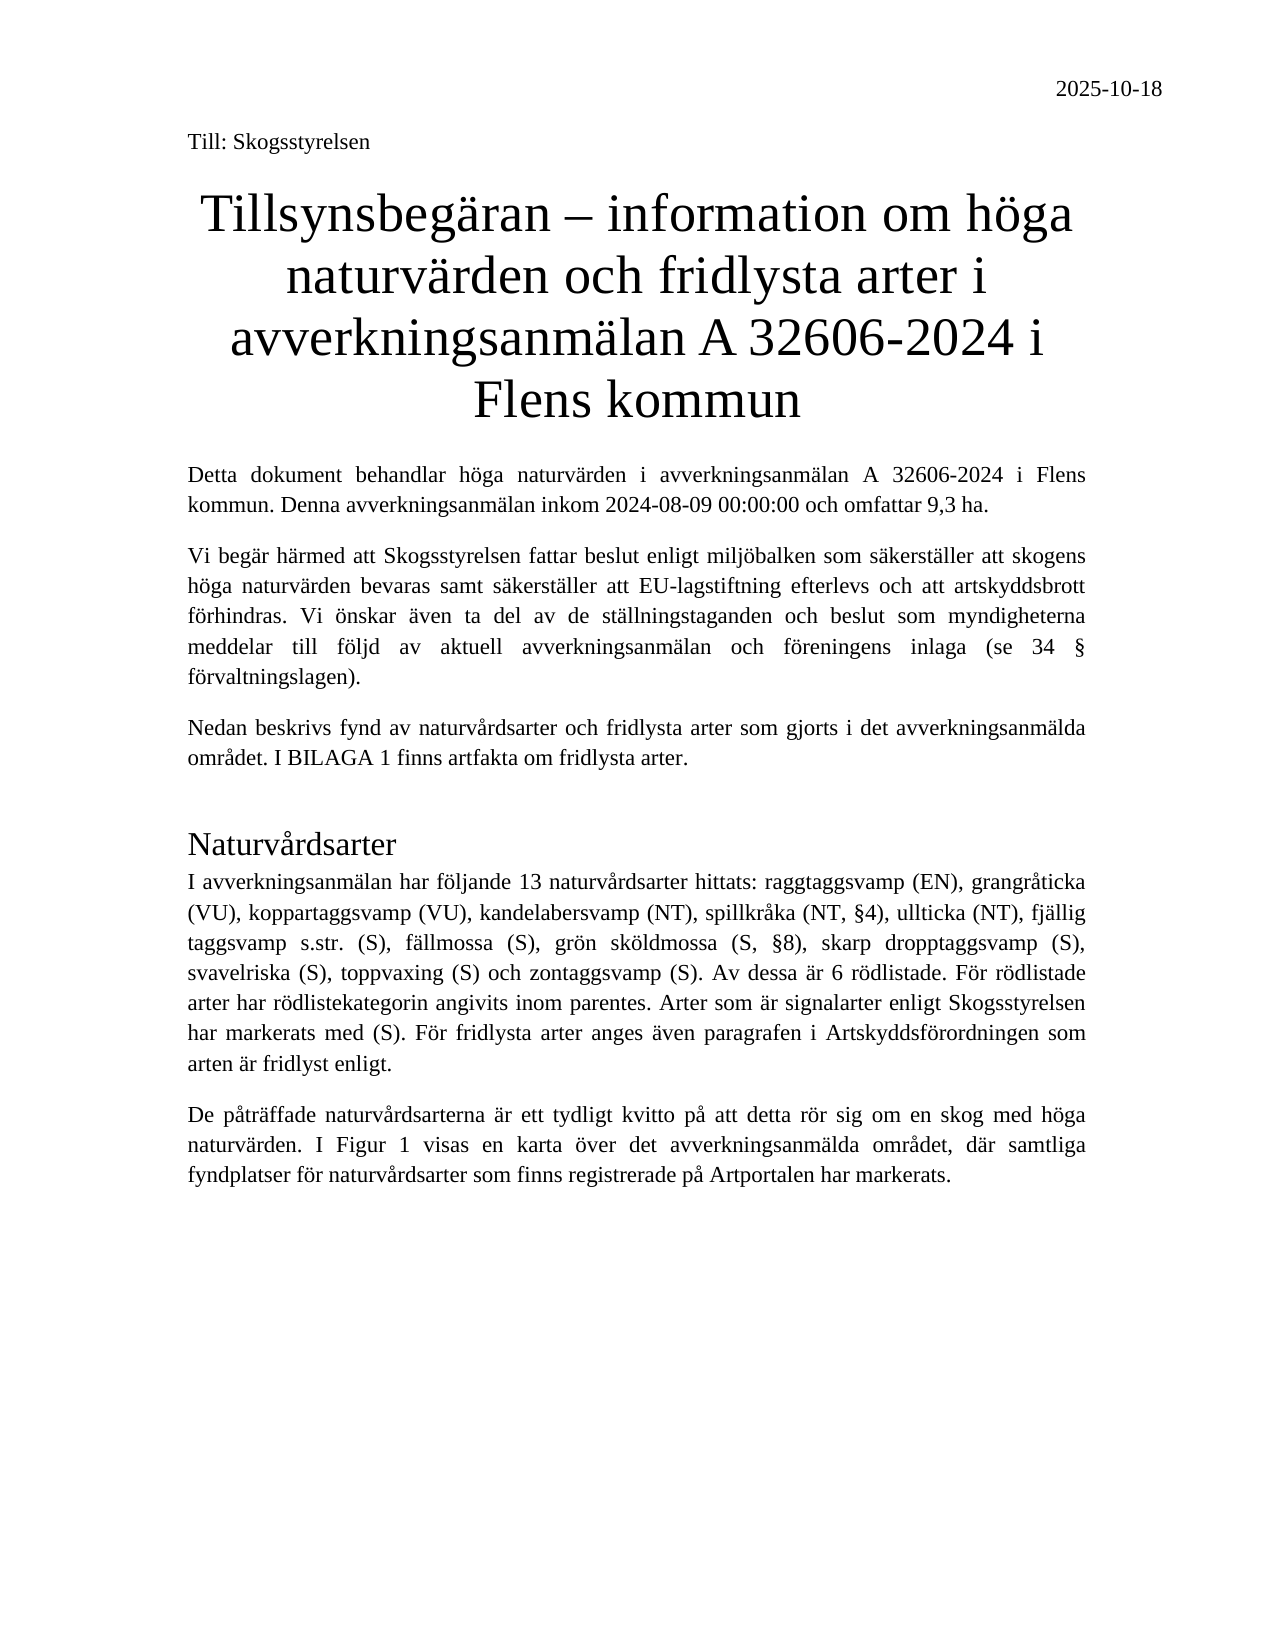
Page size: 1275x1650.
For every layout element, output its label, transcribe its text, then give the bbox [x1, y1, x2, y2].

subtitle Naturvårdsarter [187, 824, 1087, 863]
text Vi begär härmed att Skogsstyrelsen fattar beslut enligt miljöbalken som säkerställer att skogens höga naturvärden bevaras samt säkerställer att EU-lagstiftning efterlevs och att artskyddsbrott förhindras. Vi önskar även ta del av de ställningstaganden och beslut som myndigheterna meddelar till följd av aktuell avverkningsanmälan och föreningens inlaga (se 34 § förvaltningslagen). [187, 542, 1087, 689]
text Nedan beskrivs fynd av naturvårdsarter och fridlysta arter som gjorts i det avverkningsanmälda området. I BILAGA 1 finns artfakta om fridlysta arter. [187, 714, 1087, 771]
text I avverkningsanmälan har följande 13 naturvårdsarter hittats: raggtaggsvamp (EN), grangråticka (VU), koppartaggsvamp (VU), kandelabersvamp (NT), spillkråka (NT, §4), ullticka (NT), fjällig taggsvamp s.str. (S), fällmossa (S), grön sköldmossa (S, §8), skarp dropptaggsvamp (S), svavelriska (S), toppvaxing (S) och zontaggsvamp (S). Av dessa är 6 rödlistade. För rödlistade arter har rödlistekategorin angivits inom parentes. Arter som är signalarter enligt Skogsstyrelsen har markerats med (S). För fridlysta arter anges även paragrafen i Artskyddsförordningen som arten är fridlyst enligt. [187, 868, 1087, 1076]
title Tillsynsbegäran – information om höga naturvärden och fridlysta arter i avverkningsanmälan A 32606-2024 i Flens kommun [187, 180, 1087, 429]
text Detta dokument behandlar höga naturvärden i avverkningsanmälan A 32606-2024 i Flens kommun. Denna avverkningsanmälan inkom 2024-08-09 00:00:00 och omfattar 9,3 ha. [187, 461, 1087, 517]
text De påträffade naturvårdsarterna är ett tydligt kvitto på att detta rör sig om en skog med höga naturvärden. I Figur 1 visas en karta över det avverkningsanmälda området, där samtliga fyndplatser för naturvårdsarter som finns registrerade på Artportalen har markerats. [187, 1101, 1087, 1187]
